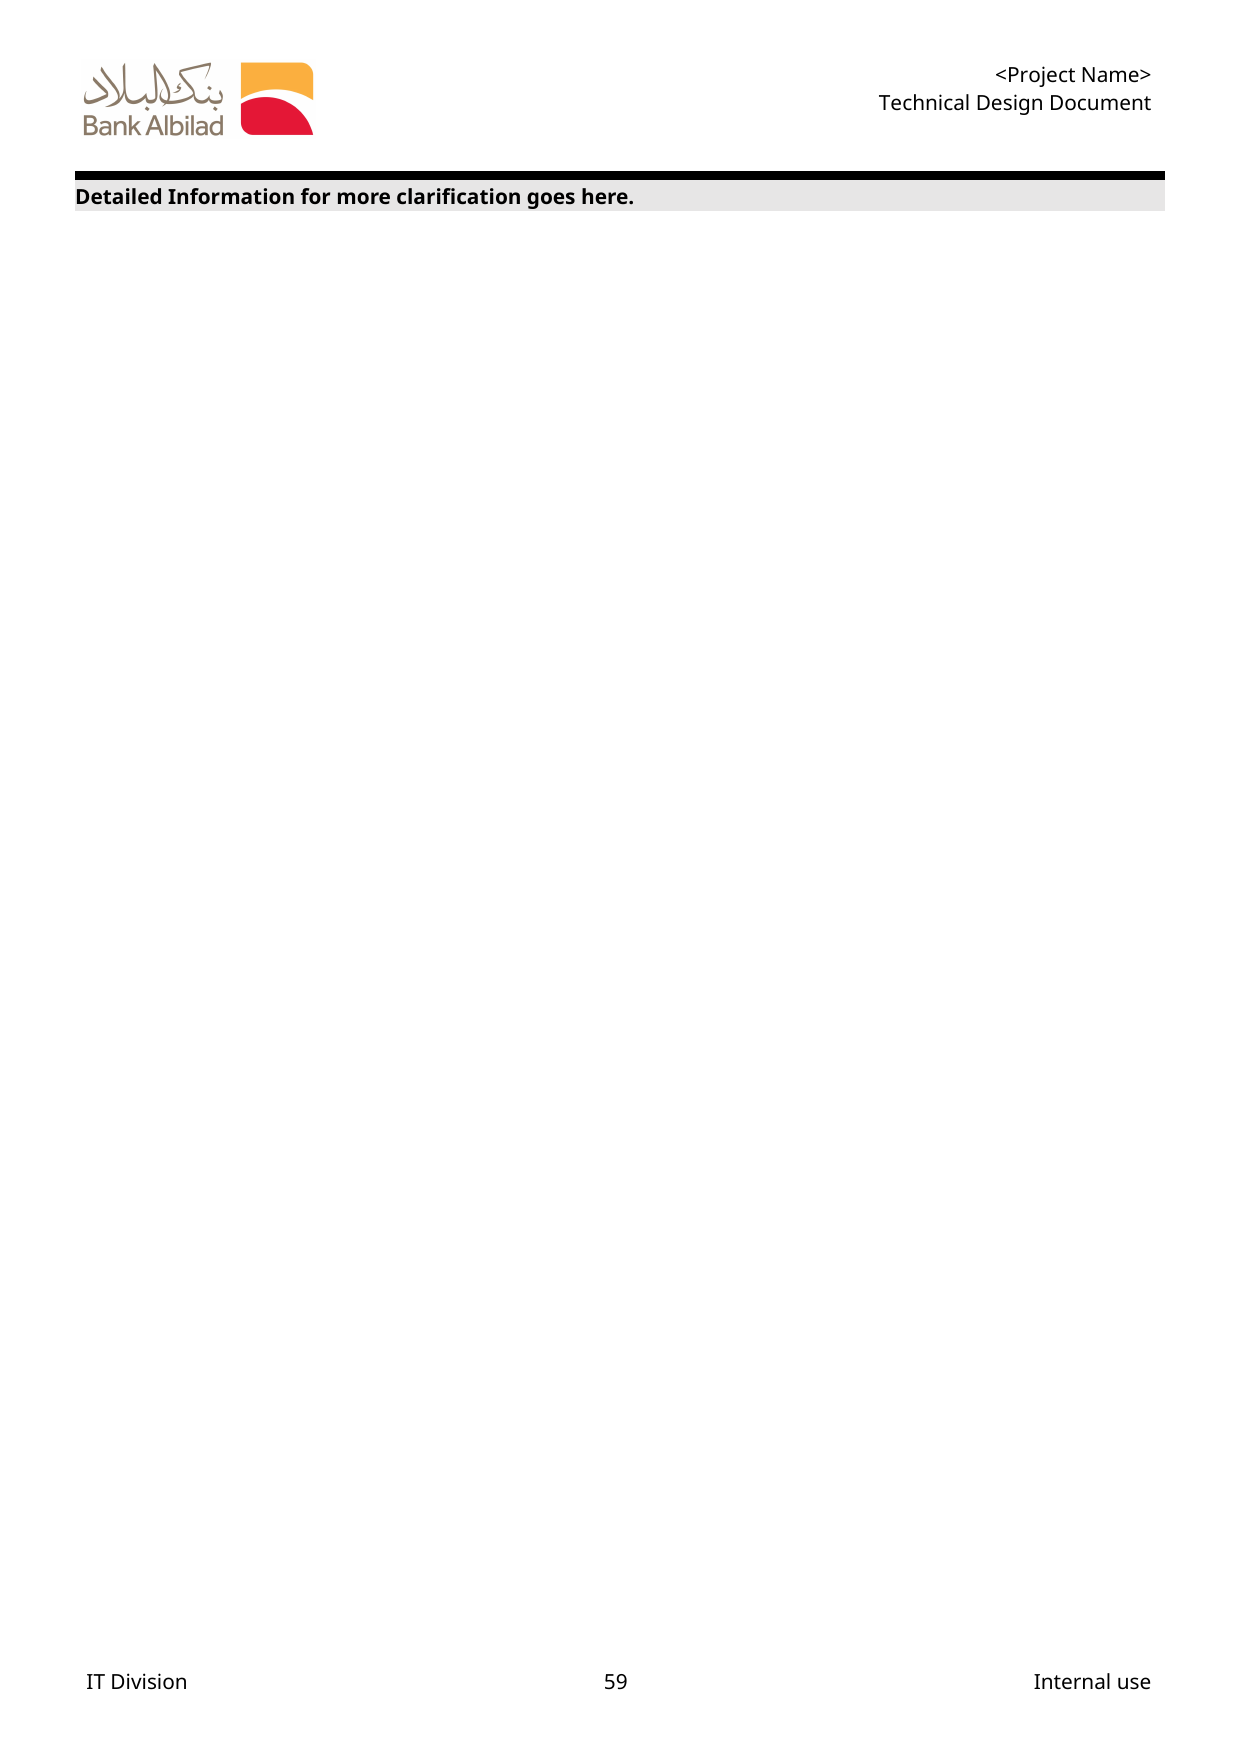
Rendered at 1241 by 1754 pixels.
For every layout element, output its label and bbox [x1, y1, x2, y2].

picture [80, 59, 317, 139]
